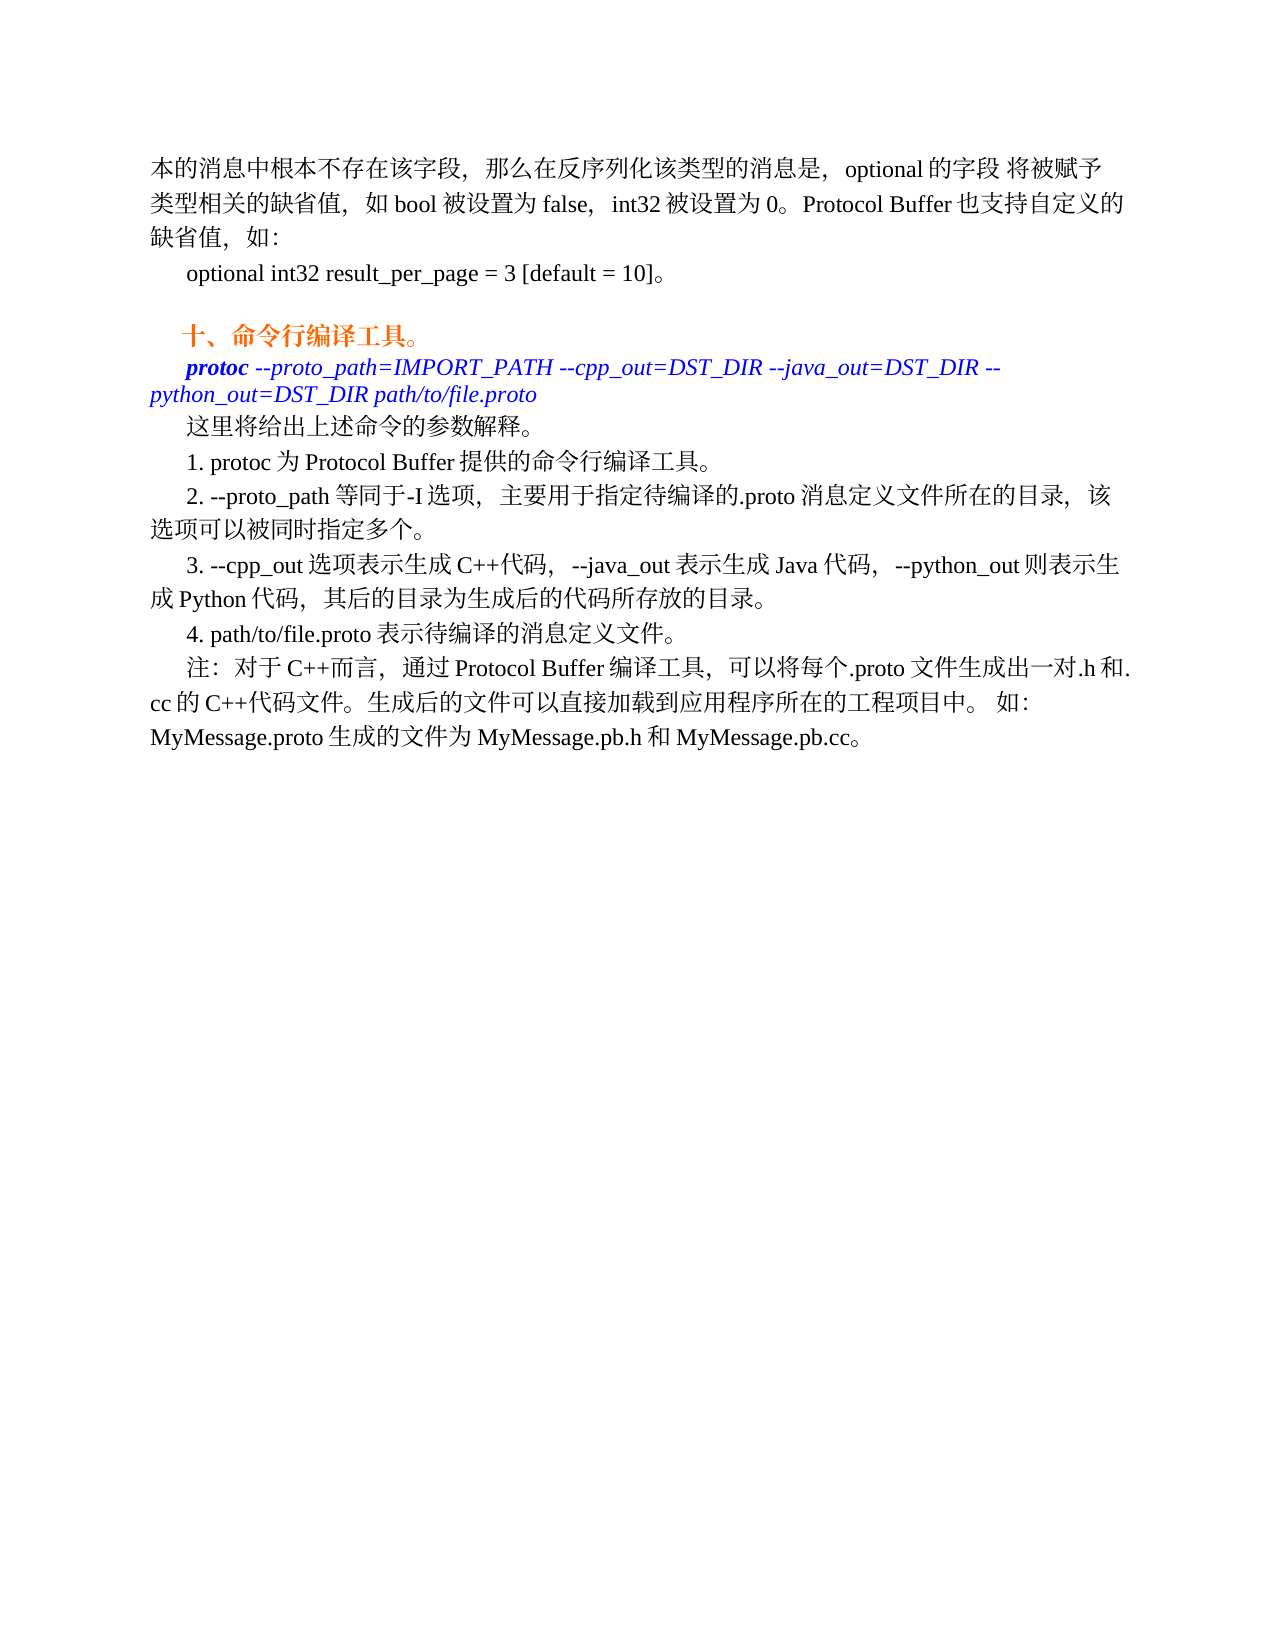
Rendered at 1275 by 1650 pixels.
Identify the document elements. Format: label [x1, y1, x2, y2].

text [150, 150, 1125, 753]
